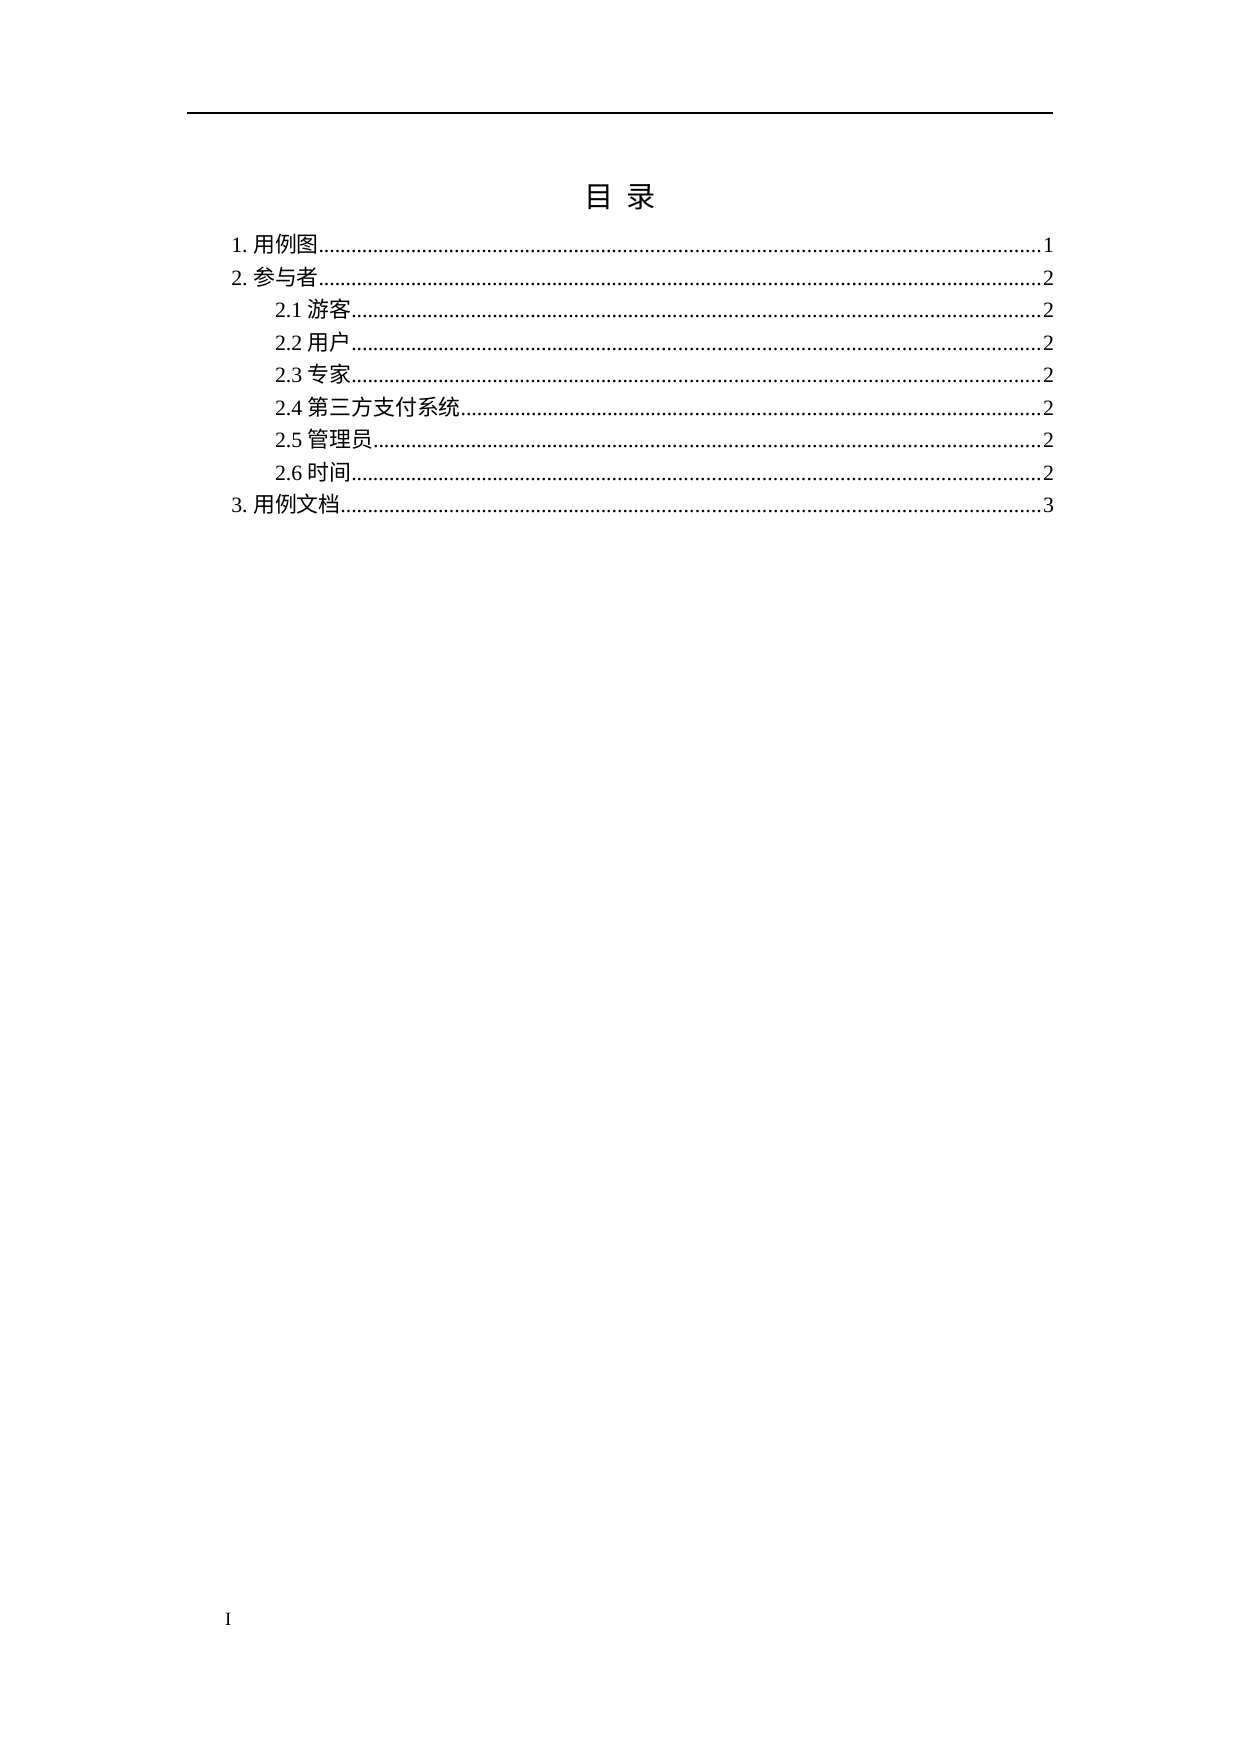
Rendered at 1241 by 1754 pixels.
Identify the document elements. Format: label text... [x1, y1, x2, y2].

text 2.1 游客 2 [231, 292, 1053, 324]
text 1. 用例图 1 [187, 227, 1053, 259]
text 2. 参与者 2 [187, 259, 1053, 292]
text 2.6 时间 2 [231, 454, 1053, 487]
text 3. 用例文档 3 [187, 487, 1053, 519]
text 2.3 专家 2 [231, 357, 1053, 389]
text 2.5 管理员 2 [231, 422, 1053, 454]
text 2.2 用户 2 [231, 324, 1053, 357]
text 2.4 第三方支付系统 2 [231, 389, 1053, 422]
text 目 录 [187, 162, 1053, 227]
